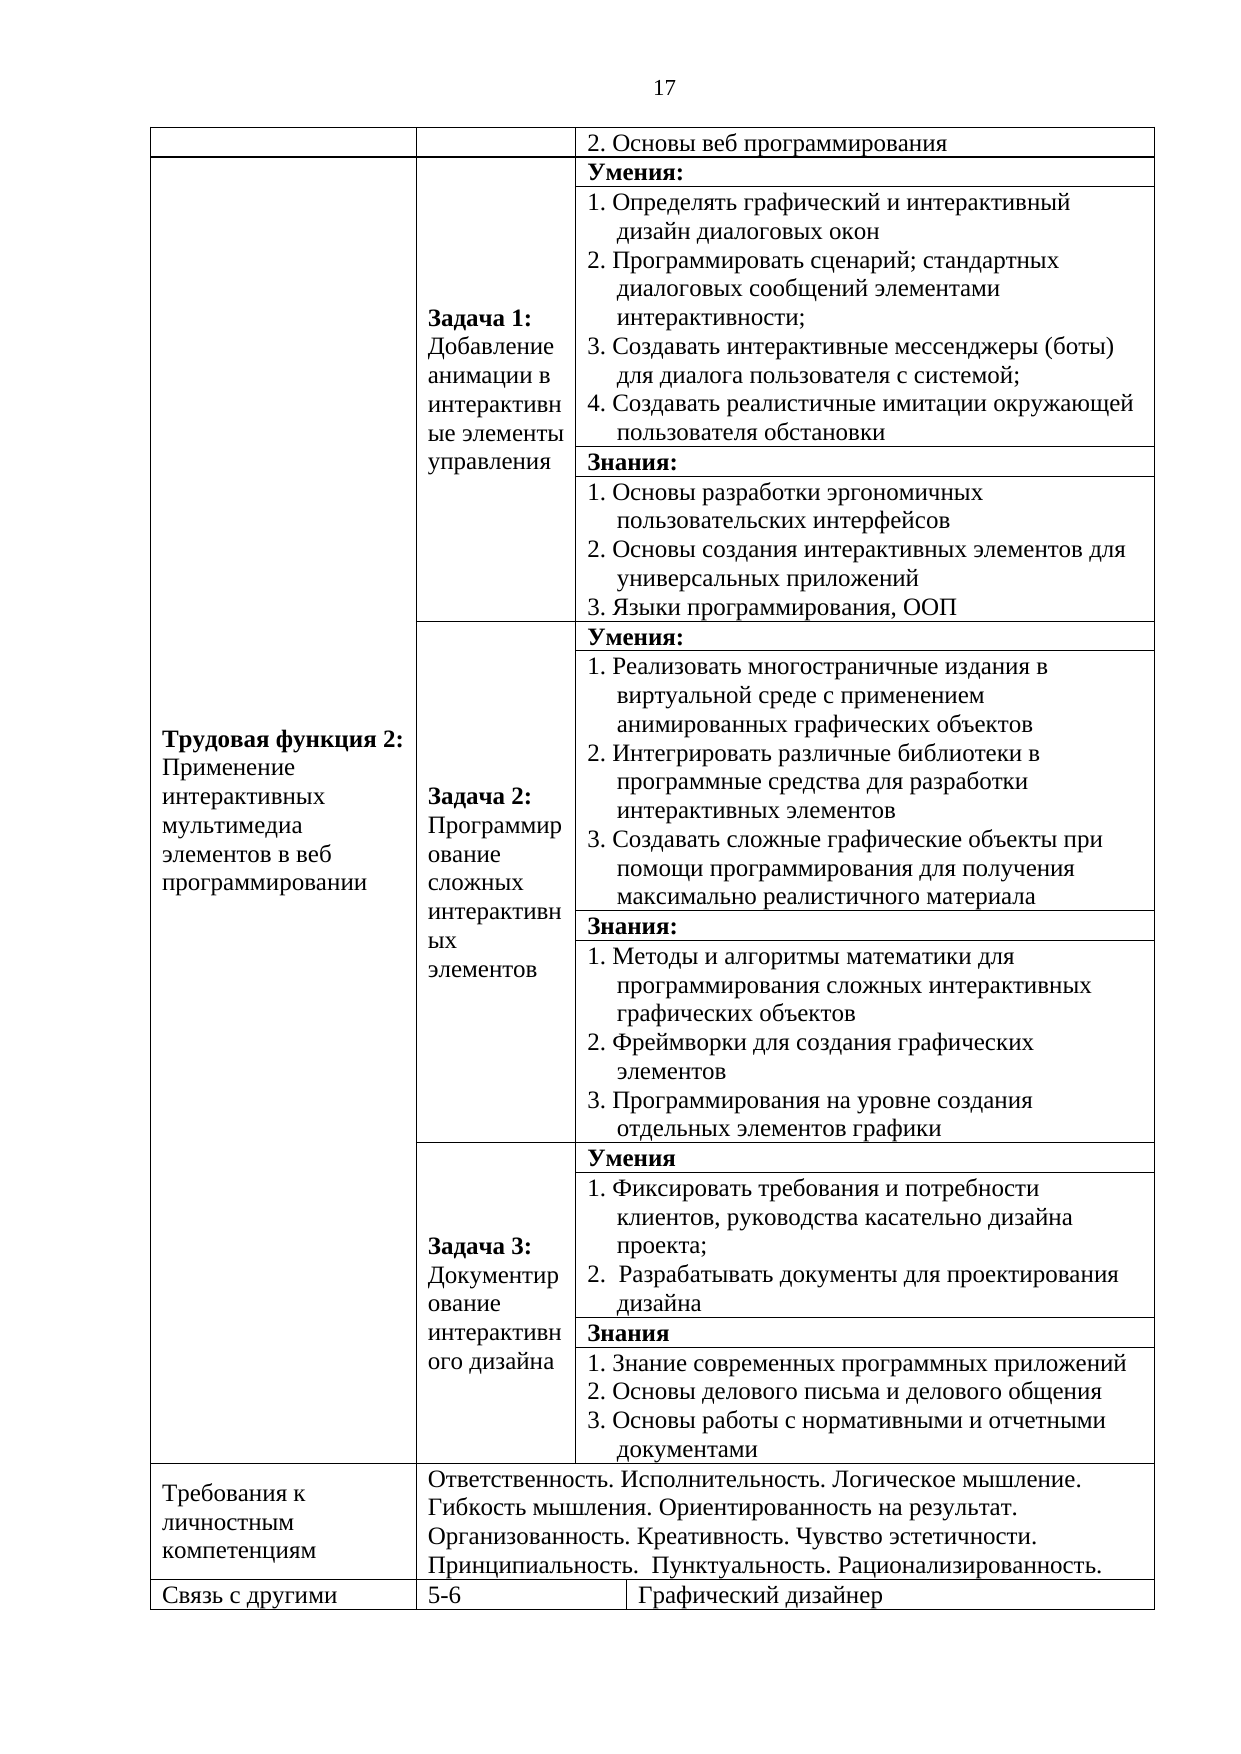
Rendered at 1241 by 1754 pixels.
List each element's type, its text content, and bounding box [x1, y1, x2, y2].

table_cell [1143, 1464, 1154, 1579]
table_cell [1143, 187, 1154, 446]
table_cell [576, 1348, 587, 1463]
table_cell 5-6 [417, 1580, 626, 1608]
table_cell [576, 128, 1154, 156]
table_cell Задача 1: Добавление анимации в интерактивные элементы управления [417, 158, 575, 621]
table_cell Графический дизайнер [627, 1580, 1154, 1608]
table_cell 1. Фиксировать требования и потребности клиентов, руководства касательно дизайна проекта; 2. Разрабатывать документы для проектирования дизайна [576, 1173, 1154, 1317]
table_cell Умения: [576, 158, 1154, 186]
table_cell Задача 2: Программирование сложных интерактивных элементов [417, 622, 575, 1142]
table_cell Трудовая функция 2: Применение интерактивных мультимедиа элементов в веб программировании [151, 158, 416, 1463]
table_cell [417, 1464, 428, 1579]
table_cell 1. Методы и алгоритмы математики для программирования сложных интерактивных графических объектов 2. Фреймворки для создания графических элементов 3. Программирования на уровне создания отдельных элементов графики [576, 941, 1154, 1142]
table_cell Знания: [576, 911, 1154, 940]
table_cell 1. Реализовать многостраничные издания в виртуальной среде с применением анимированных графических объектов 2. Интегрировать различные библиотеки в программные средства для разработки интерактивных элементов 3. Создавать сложные графические объекты при помощи программирования для получения максимально реалистичного материала [576, 651, 1154, 910]
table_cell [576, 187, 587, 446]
table_cell 1. Основы разработки эргономичных пользовательских интерфейсов 2. Основы создания интерактивных элементов для универсальных приложений 3. Языки программирования, ООП [576, 477, 1154, 621]
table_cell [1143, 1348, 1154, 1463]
table_cell Умения: [576, 622, 1154, 650]
table_cell Требования к личностным компетенциям [151, 1464, 416, 1579]
table_cell Знания: [576, 447, 1154, 476]
table_cell Задача 3: Документирование интерактивного дизайна [417, 1143, 575, 1463]
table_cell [151, 1580, 416, 1608]
